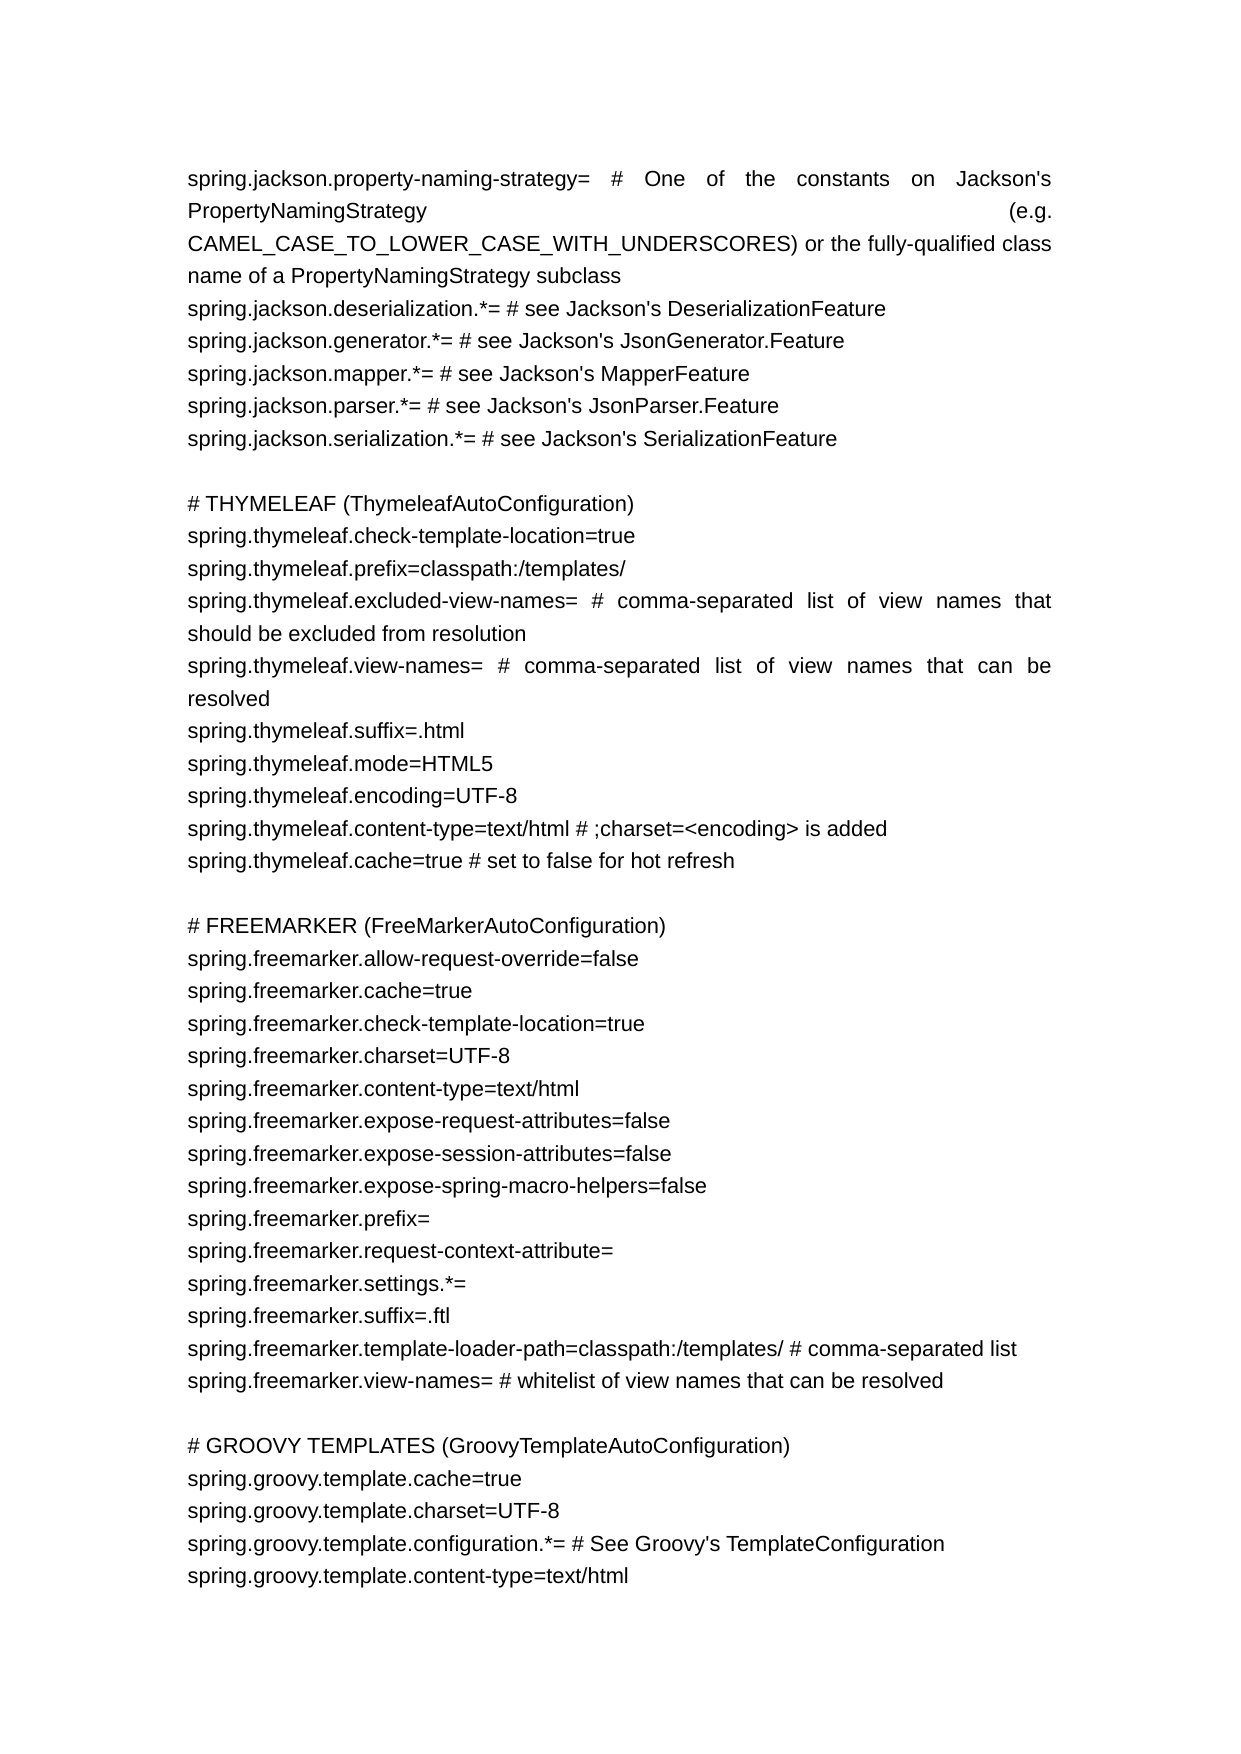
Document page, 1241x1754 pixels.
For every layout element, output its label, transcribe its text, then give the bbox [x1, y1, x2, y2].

text spring.jackson.mapper.*= # see Jackson's MapperFeature [187, 357, 1053, 389]
text spring.jackson.parser.*= # see Jackson's JsonParser.Feature [187, 389, 1053, 422]
text spring.freemarker.expose-session-attributes=false [187, 1137, 1053, 1169]
text spring.thymeleaf.check-template-location=true [187, 519, 1053, 552]
text # THYMELEAF (ThymeleafAutoConfiguration) [187, 487, 1053, 519]
text spring.freemarker.view-names= # whitelist of view names that can be resolved [187, 1364, 1053, 1397]
text spring.freemarker.content-type=text/html [187, 1072, 1053, 1104]
text spring.jackson.property-naming-strategy= # One of the constants on Jackson's PropertyNamingStrategy (e.g. CAMEL_CASE_TO_LOWER_CASE_WITH_UNDERSCORES) or the fully-qualified class name of a PropertyNamingStrategy subclass [187, 162, 1053, 292]
text spring.thymeleaf.mode=HTML5 [187, 747, 1053, 779]
text spring.freemarker.charset=UTF-8 [187, 1039, 1053, 1072]
text # GROOVY TEMPLATES (GroovyTemplateAutoConfiguration) [187, 1429, 1053, 1462]
text spring.freemarker.expose-request-attributes=false [187, 1104, 1053, 1137]
text spring.thymeleaf.excluded-view-names= # comma-separated list of view names that should be excluded from resolution [187, 584, 1053, 649]
text spring.freemarker.suffix=.ftl [187, 1299, 1053, 1332]
text spring.groovy.template.cache=true [187, 1462, 1053, 1494]
text spring.freemarker.template-loader-path=classpath:/templates/ # comma-separated list [187, 1332, 1053, 1364]
text spring.thymeleaf.cache=true # set to false for hot refresh [187, 844, 1053, 877]
text spring.freemarker.allow-request-override=false [187, 942, 1053, 974]
text spring.freemarker.check-template-location=true [187, 1007, 1053, 1039]
text spring.thymeleaf.encoding=UTF-8 [187, 779, 1053, 812]
text spring.freemarker.request-context-attribute= [187, 1234, 1053, 1267]
text spring.thymeleaf.suffix=.html [187, 714, 1053, 747]
text spring.thymeleaf.prefix=classpath:/templates/ [187, 552, 1053, 584]
text spring.thymeleaf.content-type=text/html # ;charset=<encoding> is added [187, 812, 1053, 844]
text spring.freemarker.cache=true [187, 974, 1053, 1007]
text spring.freemarker.prefix= [187, 1202, 1053, 1234]
text spring.freemarker.settings.*= [187, 1267, 1053, 1299]
text spring.groovy.template.charset=UTF-8 [187, 1494, 1053, 1527]
text # FREEMARKER (FreeMarkerAutoConfiguration) [187, 909, 1053, 942]
text spring.jackson.serialization.*= # see Jackson's SerializationFeature [187, 422, 1053, 454]
text spring.freemarker.expose-spring-macro-helpers=false [187, 1169, 1053, 1202]
text spring.jackson.deserialization.*= # see Jackson's DeserializationFeature [187, 292, 1053, 324]
text spring.thymeleaf.view-names= # comma-separated list of view names that can be resolved [187, 649, 1053, 714]
text spring.groovy.template.content-type=text/html [187, 1559, 1053, 1592]
text spring.jackson.generator.*= # see Jackson's JsonGenerator.Feature [187, 324, 1053, 357]
text spring.groovy.template.configuration.*= # See Groovy's TemplateConfiguration [187, 1527, 1053, 1559]
